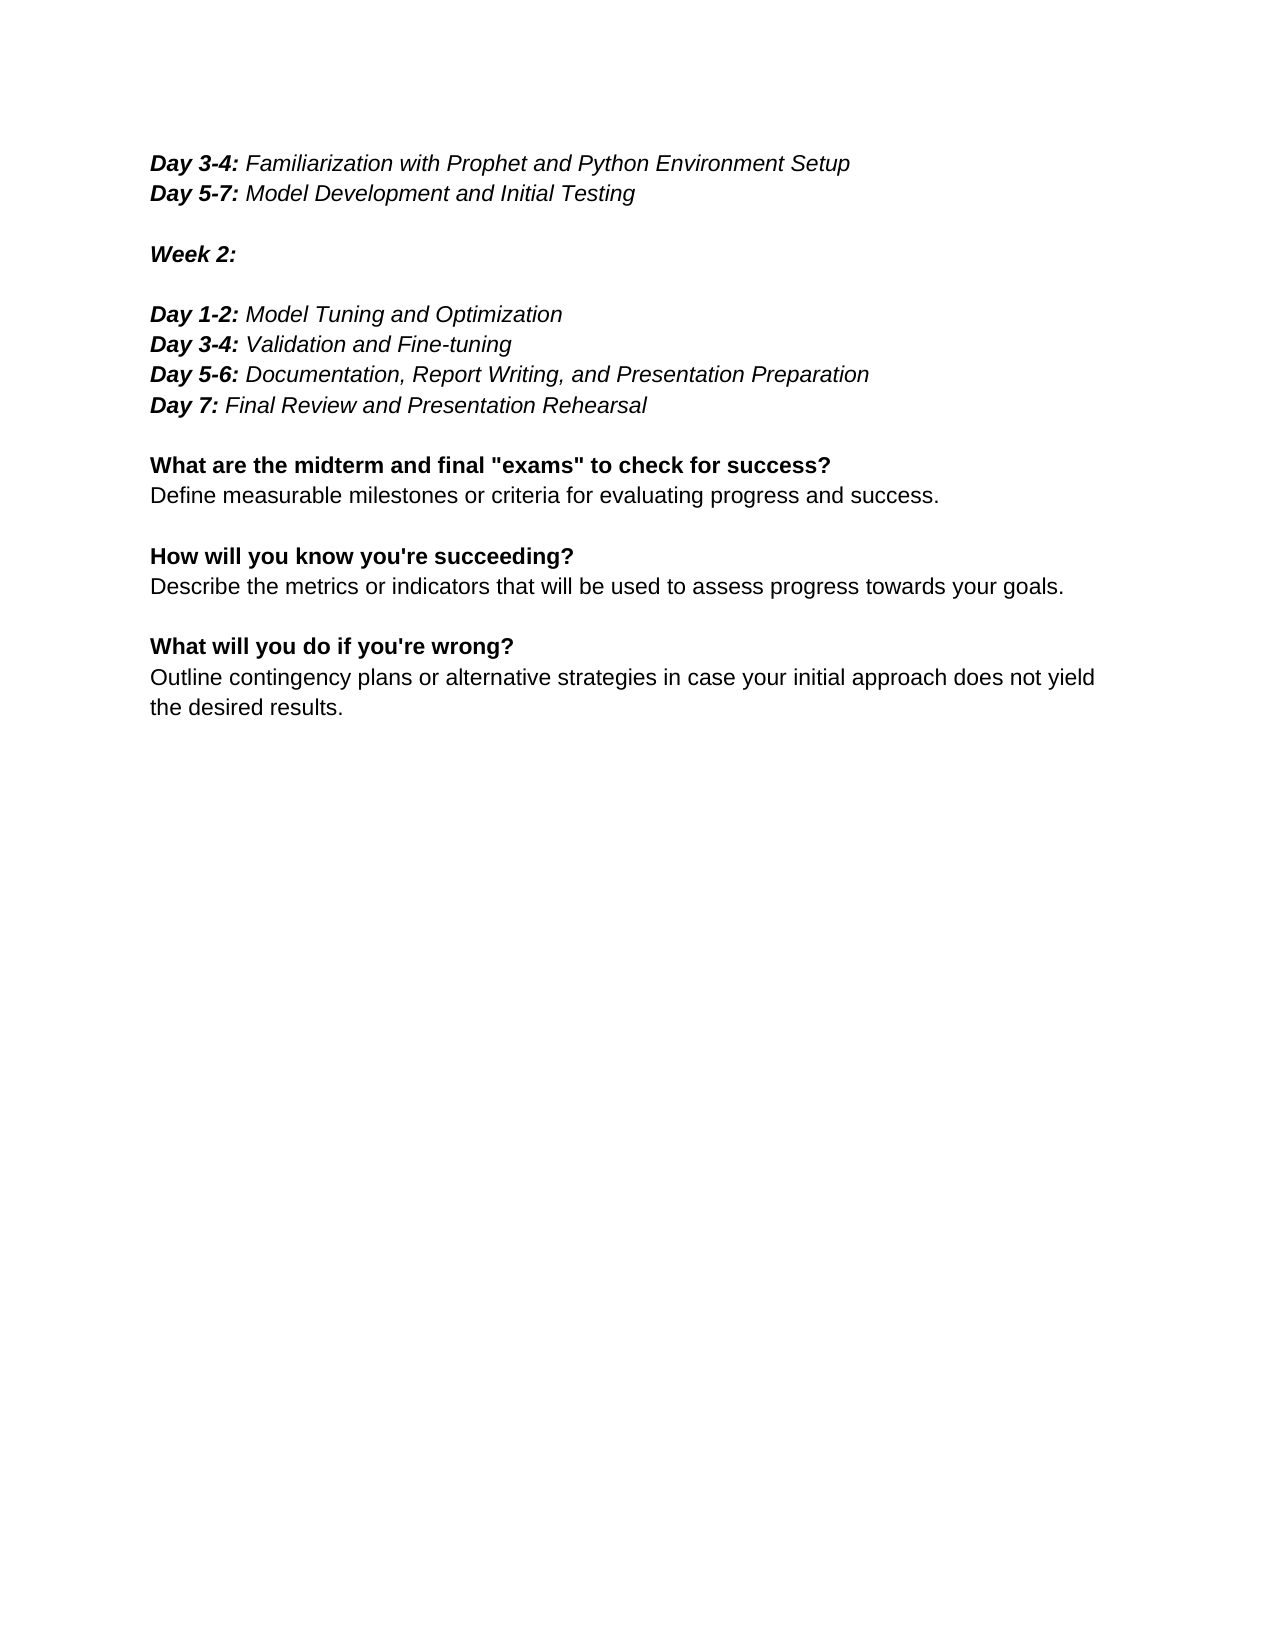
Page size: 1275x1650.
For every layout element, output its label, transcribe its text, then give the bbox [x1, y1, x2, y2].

text Week 2: [150, 241, 1125, 267]
text Outline contingency plans or alternative strategies in case your initial approach does not yield the desired results. [150, 663, 1125, 720]
text Day 7: Final Review and Presentation Rehearsal [150, 392, 1125, 418]
text How will you know you're succeeding? [150, 543, 1125, 569]
text Describe the metrics or indicators that will be used to assess progress towards your goals. [150, 573, 1125, 599]
text What will you do if you're wrong? [150, 633, 1125, 660]
text Day 5-7: Model Development and Initial Testing [150, 180, 1125, 207]
text Define measurable milestones or criteria for evaluating progress and success. [150, 482, 1125, 509]
text Day 3-4: Validation and Fine-tuning [150, 331, 1125, 358]
text Day 1-2: Model Tuning and Optimization [150, 301, 1125, 327]
text Day 3-4: Familiarization with Prophet and Python Environment Setup [150, 150, 1125, 176]
text What are the midterm and final "exams" to check for success? [150, 452, 1125, 478]
text Day 5-6: Documentation, Report Writing, and Presentation Preparation [150, 361, 1125, 388]
